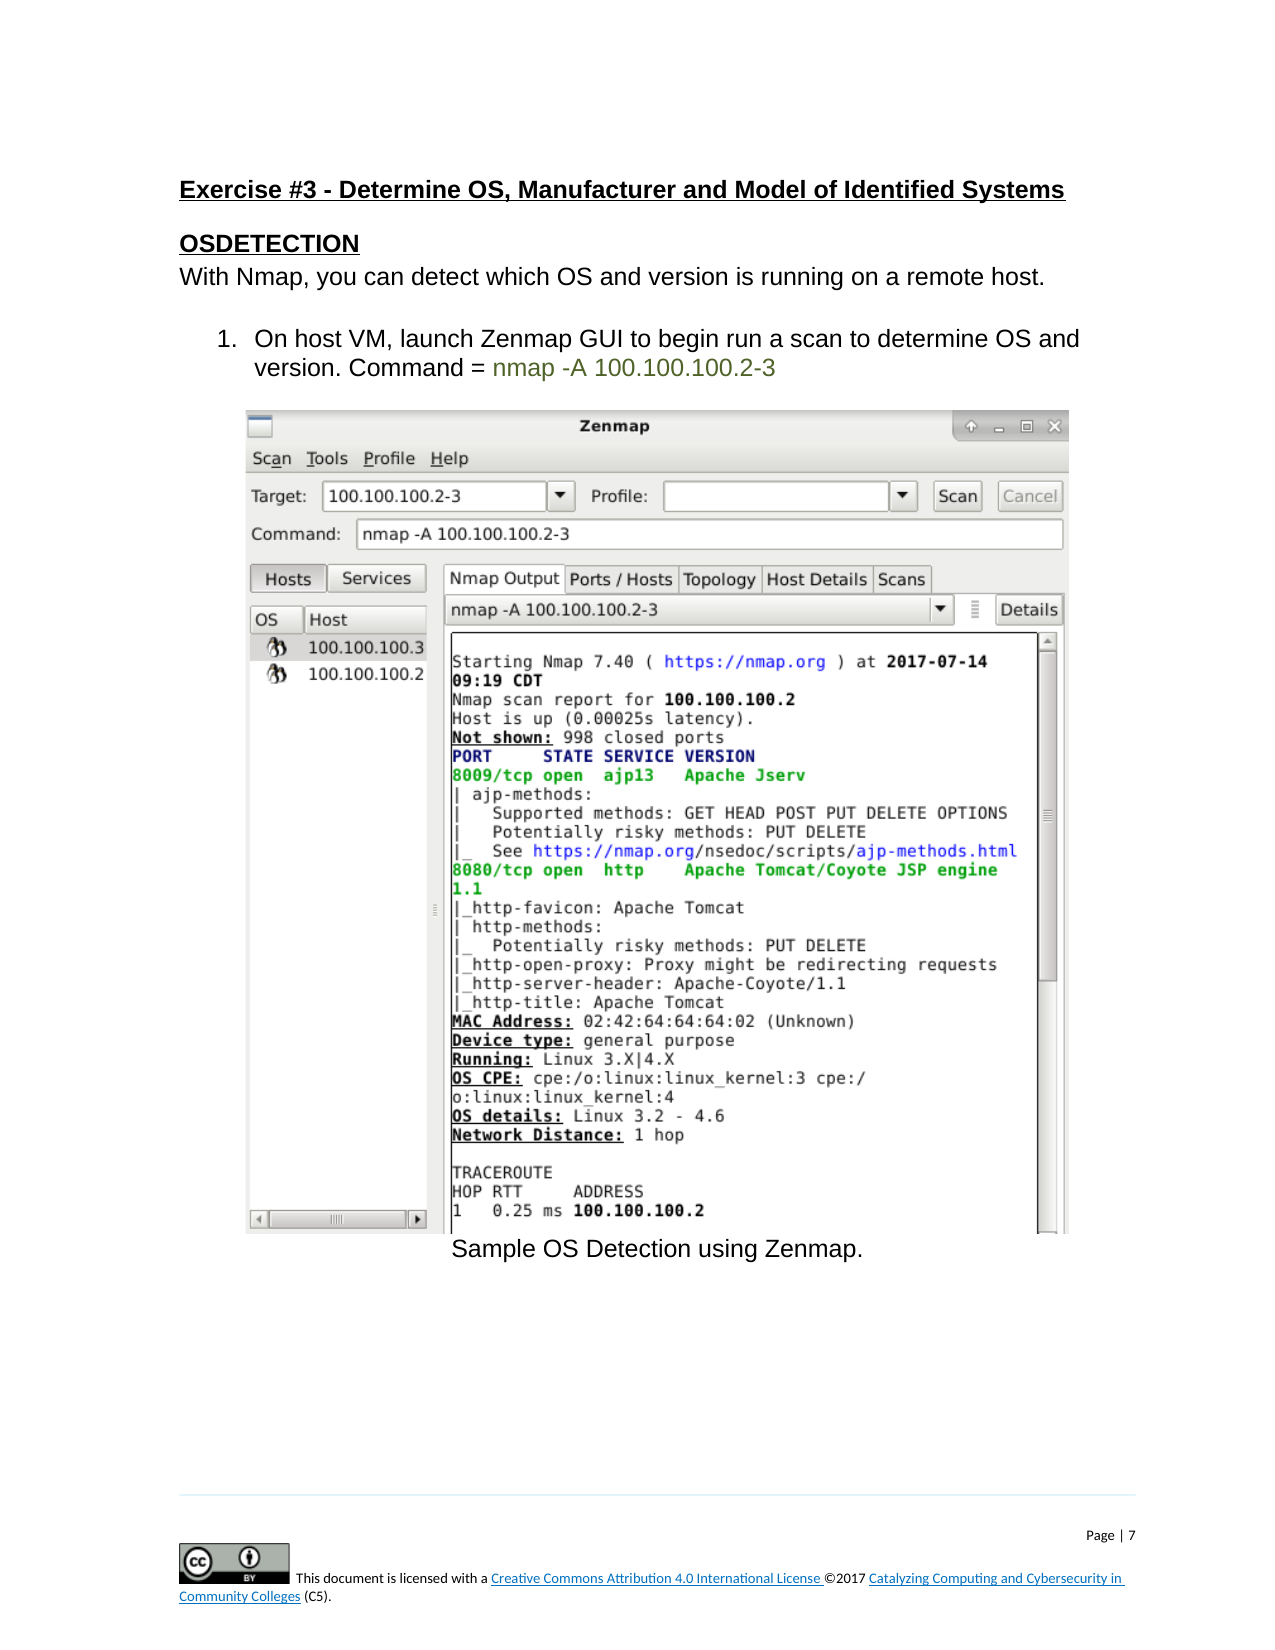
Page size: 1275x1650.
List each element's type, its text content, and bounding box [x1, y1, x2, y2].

picture [245, 410, 1069, 1234]
picture [179, 1543, 290, 1584]
text OSDETECTION With Nmap, you can detect which OS and version is running on a remote host. [179, 229, 1135, 291]
text Exercise #3 - Determine OS, Manufacturer and Model of Identified Systems [179, 175, 1135, 204]
list On host VM, launch Zenmap GUI to begin run a scan to determine OS and version. Command = nmap -A 100.100.100.2-3 [217, 324, 1135, 381]
